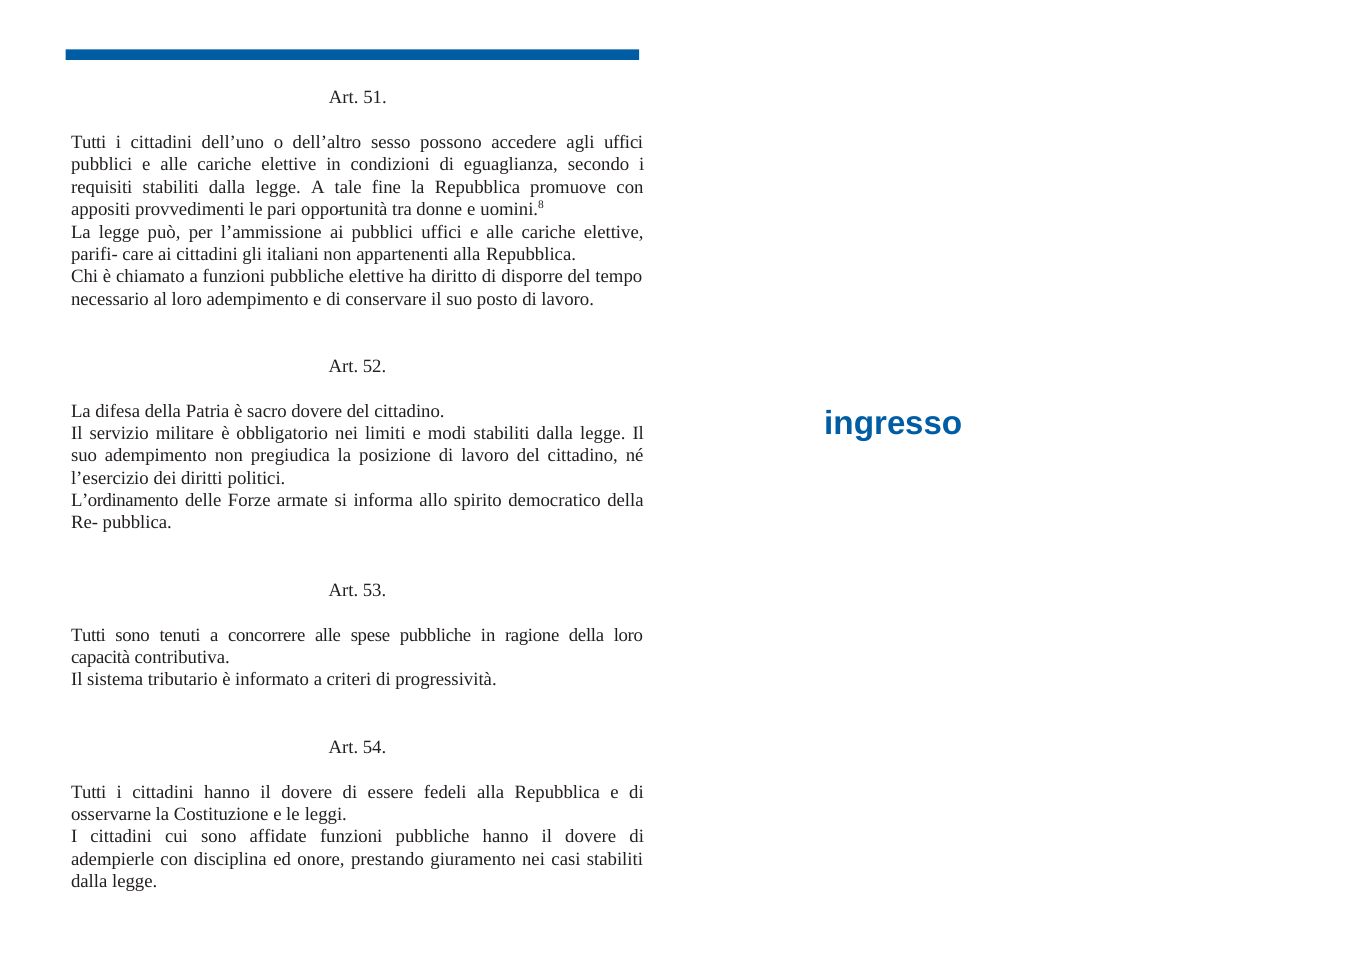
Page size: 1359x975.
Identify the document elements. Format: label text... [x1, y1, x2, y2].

text L’ordinamento delle Forze armate si informa allo spirito democratico della Re- pubblica. [71, 489, 644, 533]
text I cittadini cui sono affidate funzioni pubbliche hanno il dovere di adempierle con disciplina ed onore, prestando giuramento nei casi stabiliti dalla legge. [71, 825, 644, 891]
text Il sistema tributario è informato a criteri di progressività. [71, 668, 648, 690]
text La legge può, per l’ammissione ai pubblici uffici e alle cariche elettive, parifi- care ai cittadini gli italiani non appartenenti alla Repubblica. [71, 221, 644, 264]
text Tutti sono tenuti a concorrere alle spese pubbliche in ragione della loro capacità contributiva. [71, 624, 644, 667]
text Art. 53. [177, 578, 537, 600]
text Tutti i cittadini dell’uno o dell’altro sesso possono accedere agli uffici pubblici e alle cariche elettive in condizioni di eguaglianza, secondo i requisiti stabiliti dalla legge. A tale fine la Repubblica promuove con appositi provvedimenti le pari opportunità tra donne e uomini.8 [71, 131, 644, 220]
text Art. 51. [329, 86, 1339, 108]
text Chi è chiamato a funzioni pubbliche elettive ha diritto di disporre del tempo necessario al loro adempimento e di conservare il suo posto di lavoro. [71, 265, 644, 309]
text Art. 52. [177, 355, 537, 376]
text La difesa della Patria è sacro dovere del cittadino. [71, 400, 648, 421]
text Art. 54. [177, 736, 537, 757]
text Tutti i cittadini hanno il dovere di essere fedeli alla Repubblica e di osservarne la Costituzione e le leggi. [71, 781, 644, 824]
text ingresso [824, 403, 1339, 441]
text Il servizio militare è obbligatorio nei limiti e modi stabiliti dalla legge. Il suo adempimento non pregiudica la posizione di lavoro del cittadino, né l’esercizio dei diritti politici. [71, 422, 644, 488]
